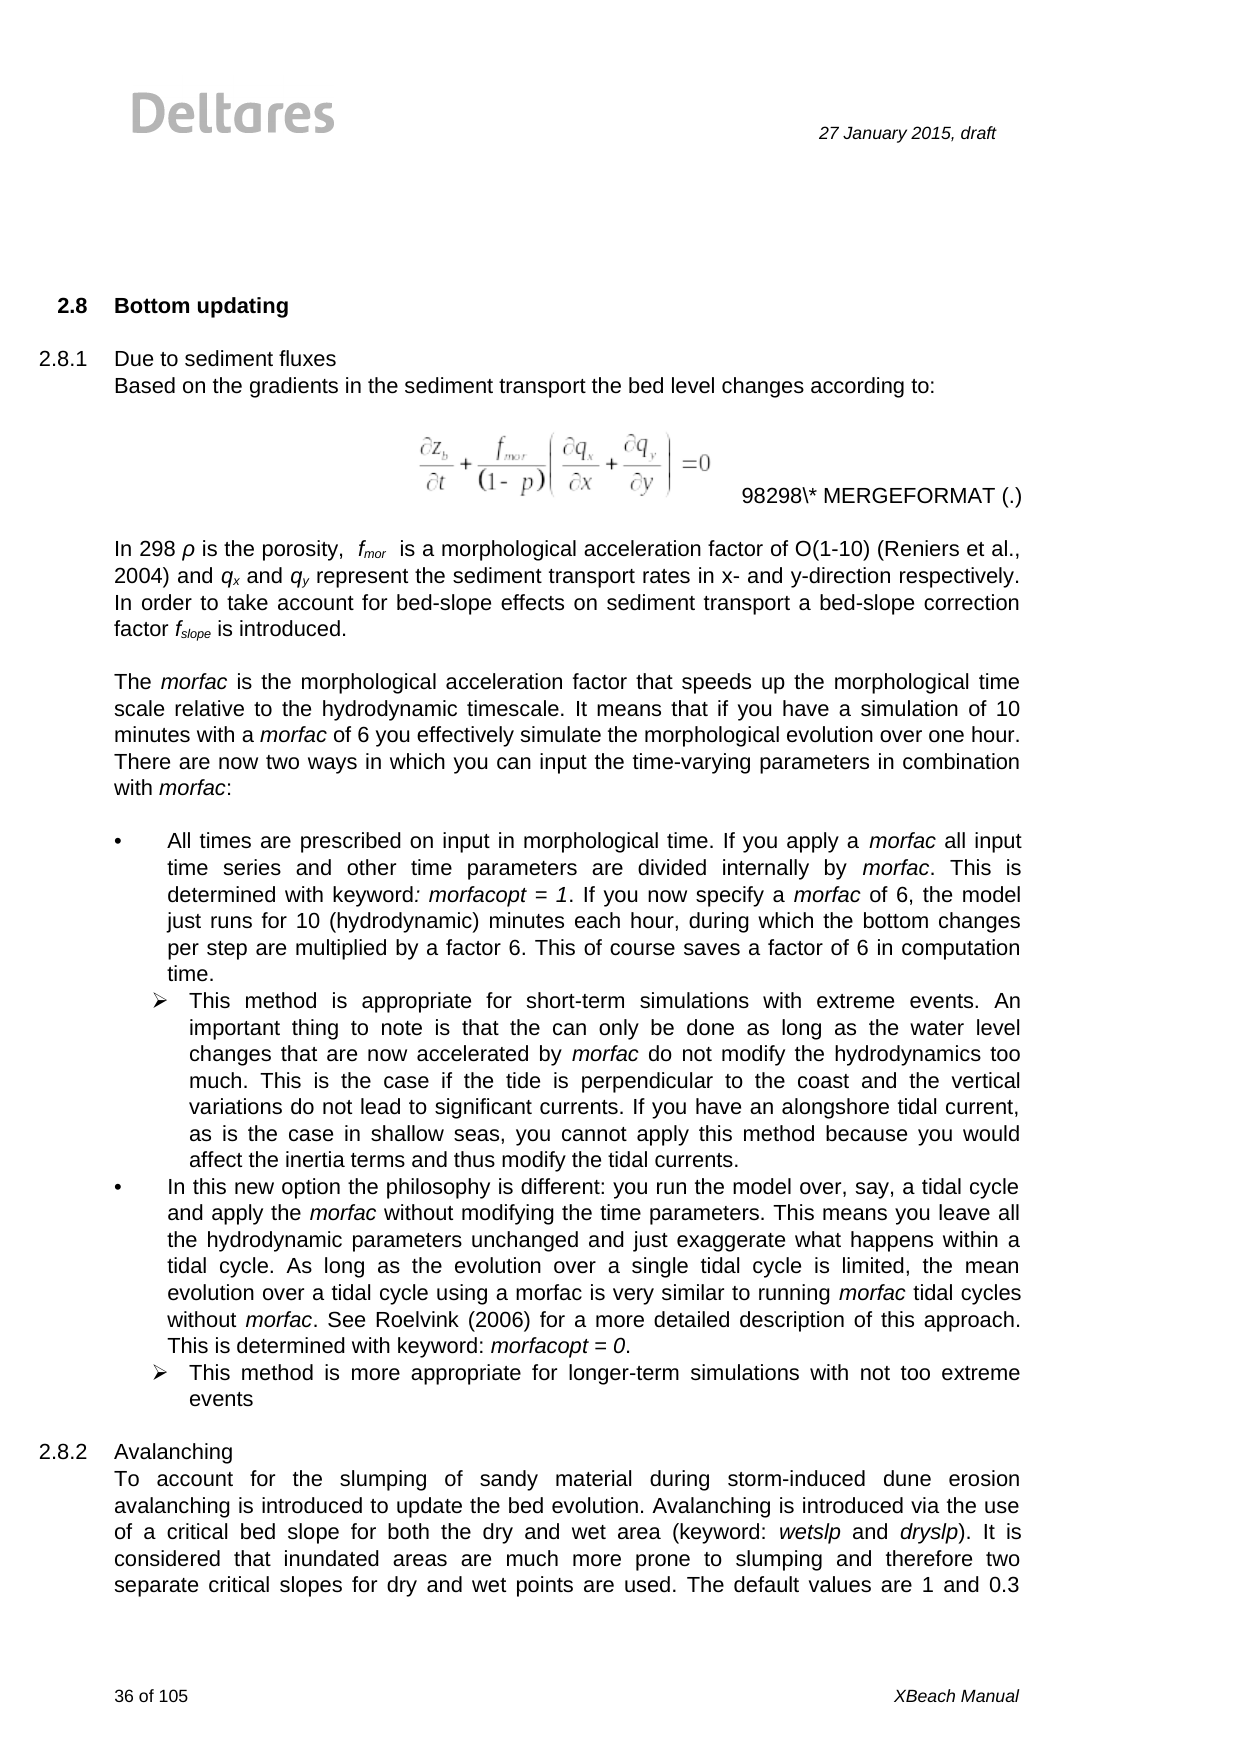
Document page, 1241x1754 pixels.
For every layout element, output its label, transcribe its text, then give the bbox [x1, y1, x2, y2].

list In this new option the philosophy is different: you run the model over, say, a tidal cycle and apply the morfac without modifying the time parameters. This means you leave all the hydrodynamic parameters unchanged and just exaggerate what happens within a tidal cycle. As long as the evolution over a single tidal cycle is limited, the mean evolution over a tidal cycle using a morfac is very similar to running morfac tidal cycles without morfac. See Roelvink (2006) for a more detailed description of this approach. This is determined with keyword: morfacopt = 0. [114, 1172, 1022, 1358]
list All times are prescribed on input in morphological time. If you apply a morfac all input time series and other time parameters are divided internally by morfac. This is determined with keyword: morfacopt = 1. If you now specify a morfac of 6, the model just runs for 10 (hydrodynamic) minutes each hour, during which the bottom changes per step are multiplied by a factor 6. This of course saves a factor of 6 in computation time. [114, 827, 1022, 986]
subtitle Due to sediment fluxes [87, 346, 1022, 372]
text In ρ is the porosity, fmor is a morphological acceleration factor of O(1-10) (Reniers et al., 2004) and qx and qy represent the sediment transport rates in x- and y-direction respectively. In order to take account for bed-slope effects on sediment transport a bed-slope correction factor fslope is introduced. [114, 535, 1022, 641]
subtitle Bottom updating [87, 292, 1022, 319]
list This method is appropriate for short-term simulations with extreme events. An important thing to note is that the can only be done as long as the water level changes that are now accelerated by morfac do not modify the hydrodynamics too much. This is the case if the tide is perpendicular to the coast and the vertical variations do not lead to significant currents. If you have an alongshore tidal current, as is the case in shallow seas, you cannot apply this method because you would affect the inertia terms and thus modify the tidal currents. [151, 986, 1022, 1172]
text The morfac is the morphological acceleration factor that speeds up the morphological time scale relative to the hydrodynamic timescale. It means that if you have a simulation of 10 minutes with a morfac of 6 you effectively simulate the morphological evolution over one hour. There are now two ways in which you can input the time-varying parameters in combination with morfac: [114, 668, 1022, 801]
list This method is more appropriate for longer-term simulations with not too extreme events [151, 1358, 1022, 1411]
text Based on the gradients in the sediment transport the bed level changes according to: [114, 372, 1022, 399]
picture [132, 75, 334, 133]
subtitle Avalanching [87, 1438, 1022, 1464]
